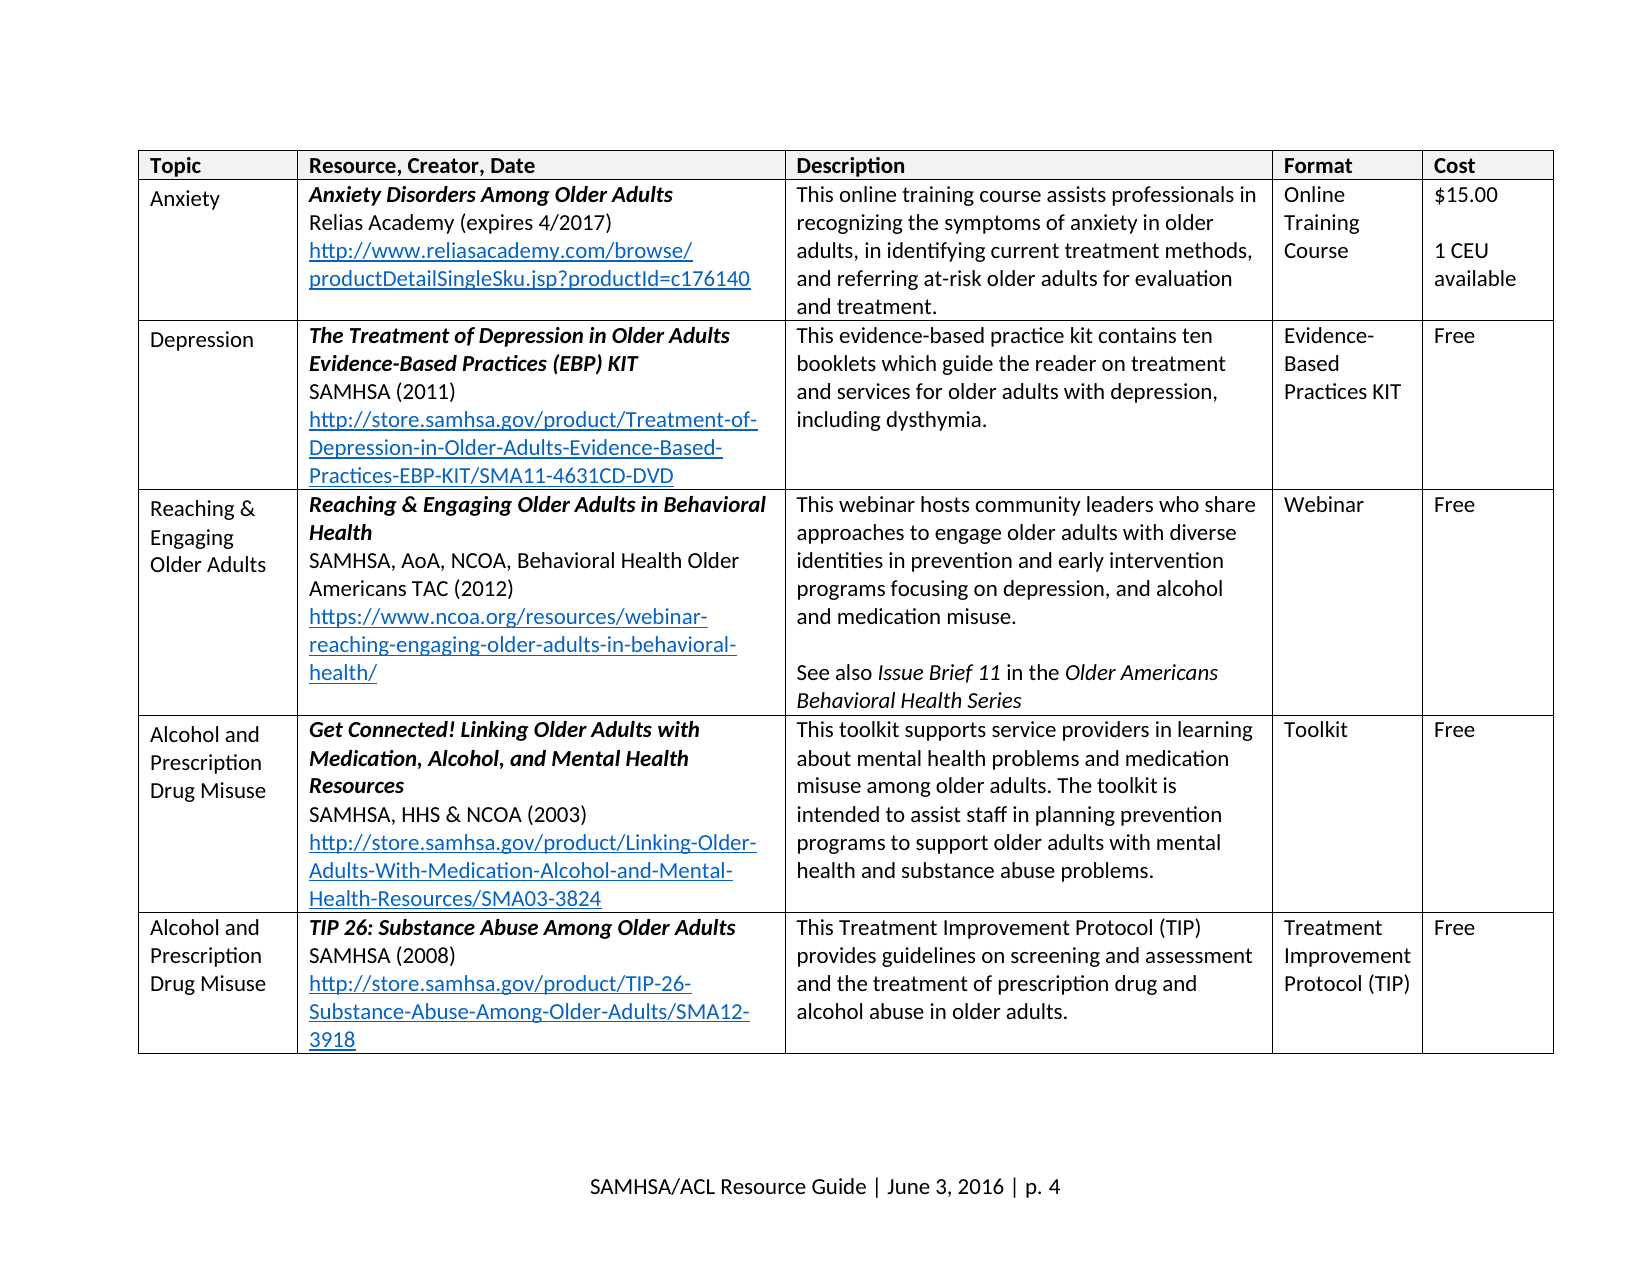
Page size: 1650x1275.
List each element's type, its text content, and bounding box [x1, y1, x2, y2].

table_cell Free [1423, 490, 1553, 714]
table_cell Alcohol and Prescription Drug Misuse [139, 913, 297, 1053]
table_cell Reaching & Engaging Older Adults in Behavioral Health SAMHSA, AoA, NCOA, Behavioral Health Older Americans TAC (2012) https://www.ncoa.org/resources/webinar-reaching-engaging-older-adults-in-behavioral-health/ [298, 490, 785, 714]
table_header Cost [1423, 151, 1553, 179]
table_cell This evidence-based practice kit contains ten booklets which guide the reader on treatment and services for older adults with depression, including dysthymia. [786, 321, 1272, 489]
table_cell Webinar [1273, 490, 1422, 714]
table_cell Anxiety [139, 180, 297, 320]
table_cell Alcohol and Prescription Drug Misuse [139, 716, 297, 912]
table_header Resource, Creator, Date [298, 151, 785, 179]
table_cell $15.00 1 CEU available [1423, 180, 1553, 320]
table_cell Treatment Improvement Protocol (TIP) [1273, 913, 1422, 1053]
table_cell Get Connected! Linking Older Adults with Medication, Alcohol, and Mental Health Resources SAMHSA, HHS & NCOA (2003) http://store.samhsa.gov/product/Linking-Older-Adults-With-Medication-Alcohol-and-Mental-Health-Resources/SMA03-3824 [298, 716, 785, 912]
table_cell This online training course assists professionals in recognizing the symptoms of anxiety in older adults, in identifying current treatment methods, and referring at-risk older adults for evaluation and treatment. [786, 180, 1272, 320]
table_cell Online Training Course [1273, 180, 1422, 320]
table_cell Free [1423, 913, 1553, 1053]
table_cell The Treatment of Depression in Older Adults Evidence-Based Practices (EBP) KIT SAMHSA (2011) http://store.samhsa.gov/product/Treatment-of-Depression-in-Older-Adults-Evidence-Based-Practices-EBP-KIT/SMA11-4631CD-DVD [298, 321, 785, 489]
table_cell Toolkit [1273, 716, 1422, 912]
table_cell Reaching & Engaging Older Adults [139, 490, 297, 714]
table_cell Anxiety Disorders Among Older Adults Relias Academy (expires 4/2017) http://www.reliasacademy.com/browse/productDetailSingleSku.jsp?productId=c176140 [298, 180, 785, 320]
table_cell This webinar hosts community leaders who share approaches to engage older adults with diverse identities in prevention and early intervention programs focusing on depression, and alcohol and medication misuse. See also Issue Brief 11 in the Older Americans Behavioral Health Series [786, 490, 1272, 714]
table_cell Depression [139, 321, 297, 489]
table_header Description [786, 151, 1272, 179]
table_cell Free [1423, 321, 1553, 489]
table_cell This Treatment Improvement Protocol (TIP) provides guidelines on screening and assessment and the treatment of prescription drug and alcohol abuse in older adults. [786, 913, 1272, 1053]
table_header Format [1273, 151, 1422, 179]
table_header Topic [139, 151, 297, 179]
table_cell Evidence-Based Practices KIT [1273, 321, 1422, 489]
table_cell Free [1423, 716, 1553, 912]
table_cell TIP 26: Substance Abuse Among Older Adults SAMHSA (2008) http://store.samhsa.gov/product/TIP-26-Substance-Abuse-Among-Older-Adults/SMA12-3918 [298, 913, 785, 1053]
table_cell This toolkit supports service providers in learning about mental health problems and medication misuse among older adults. The toolkit is intended to assist staff in planning prevention programs to support older adults with mental health and substance abuse problems. [786, 716, 1272, 912]
